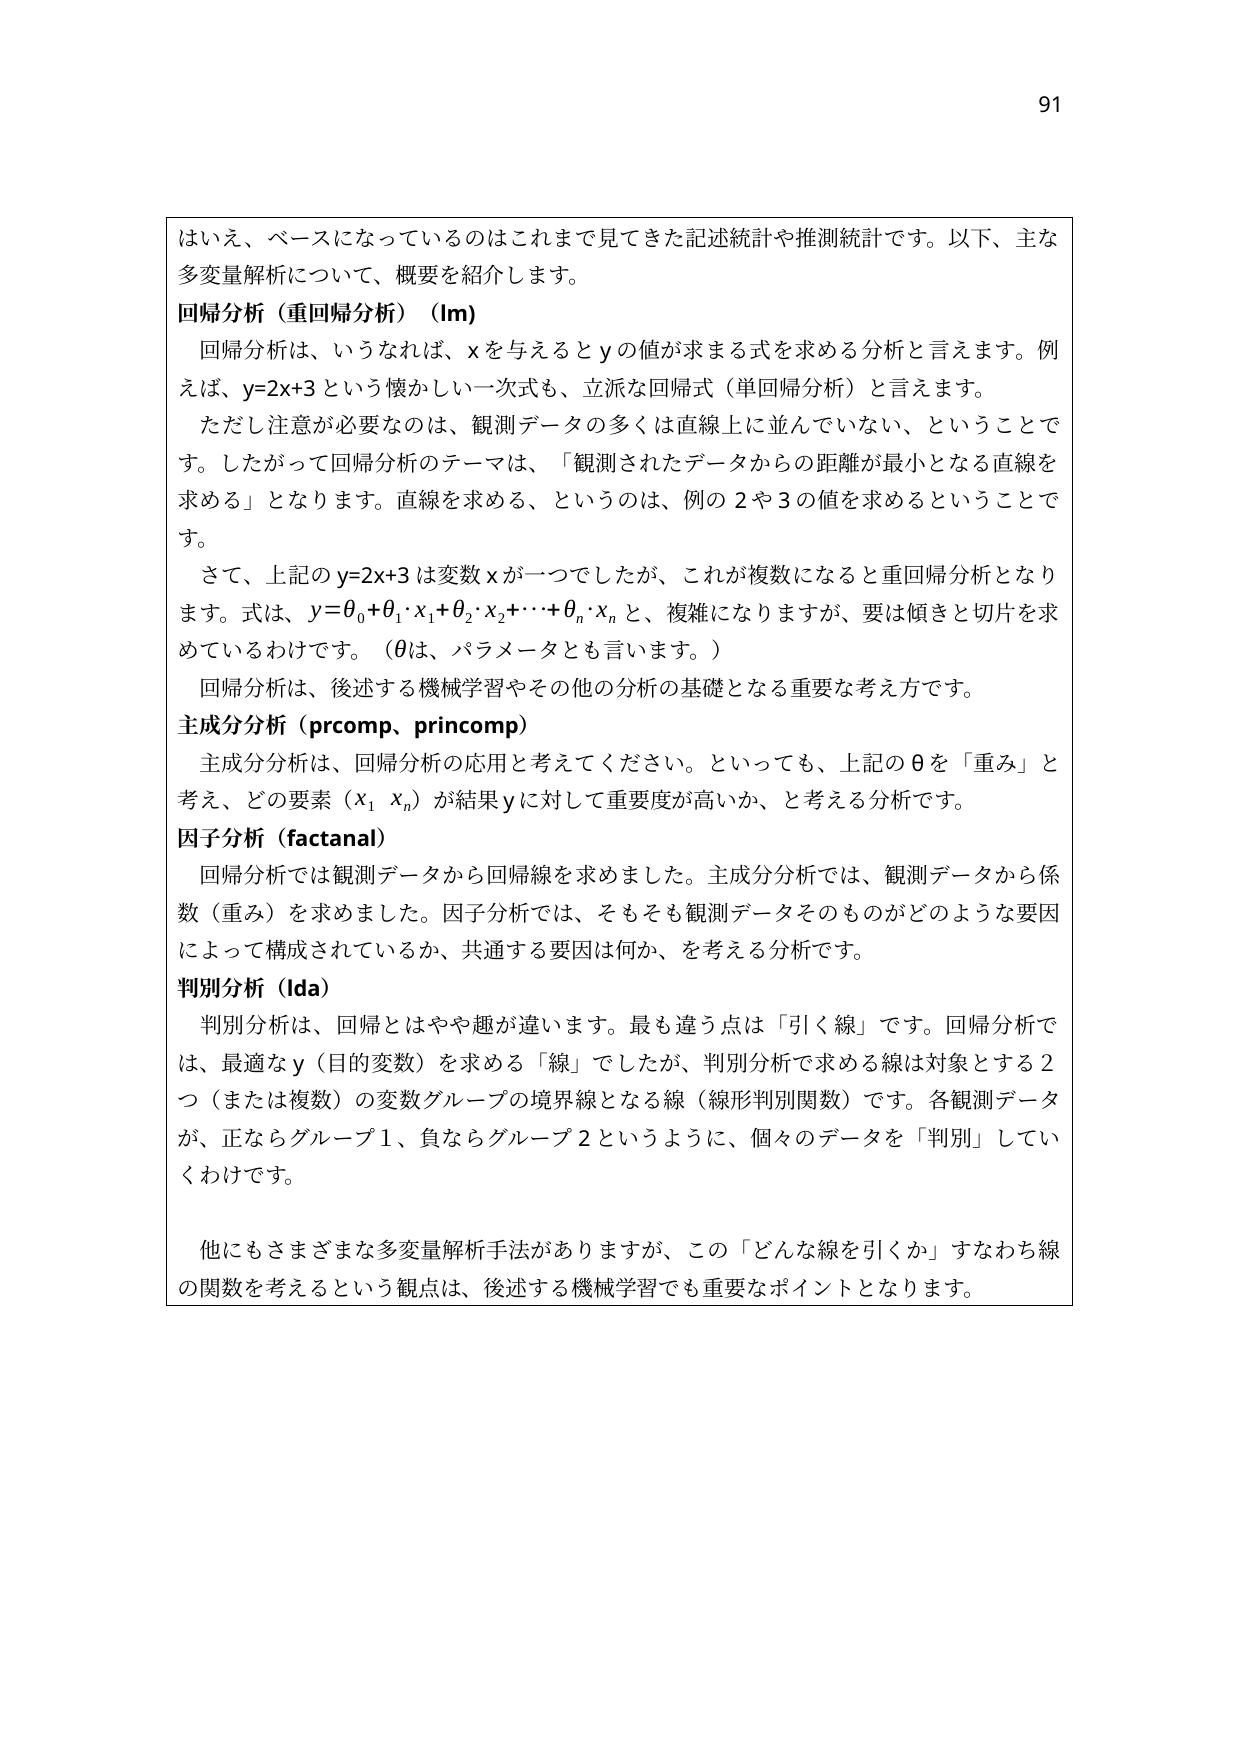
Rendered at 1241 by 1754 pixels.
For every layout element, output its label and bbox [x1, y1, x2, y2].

table_header [167, 218, 1072, 1305]
